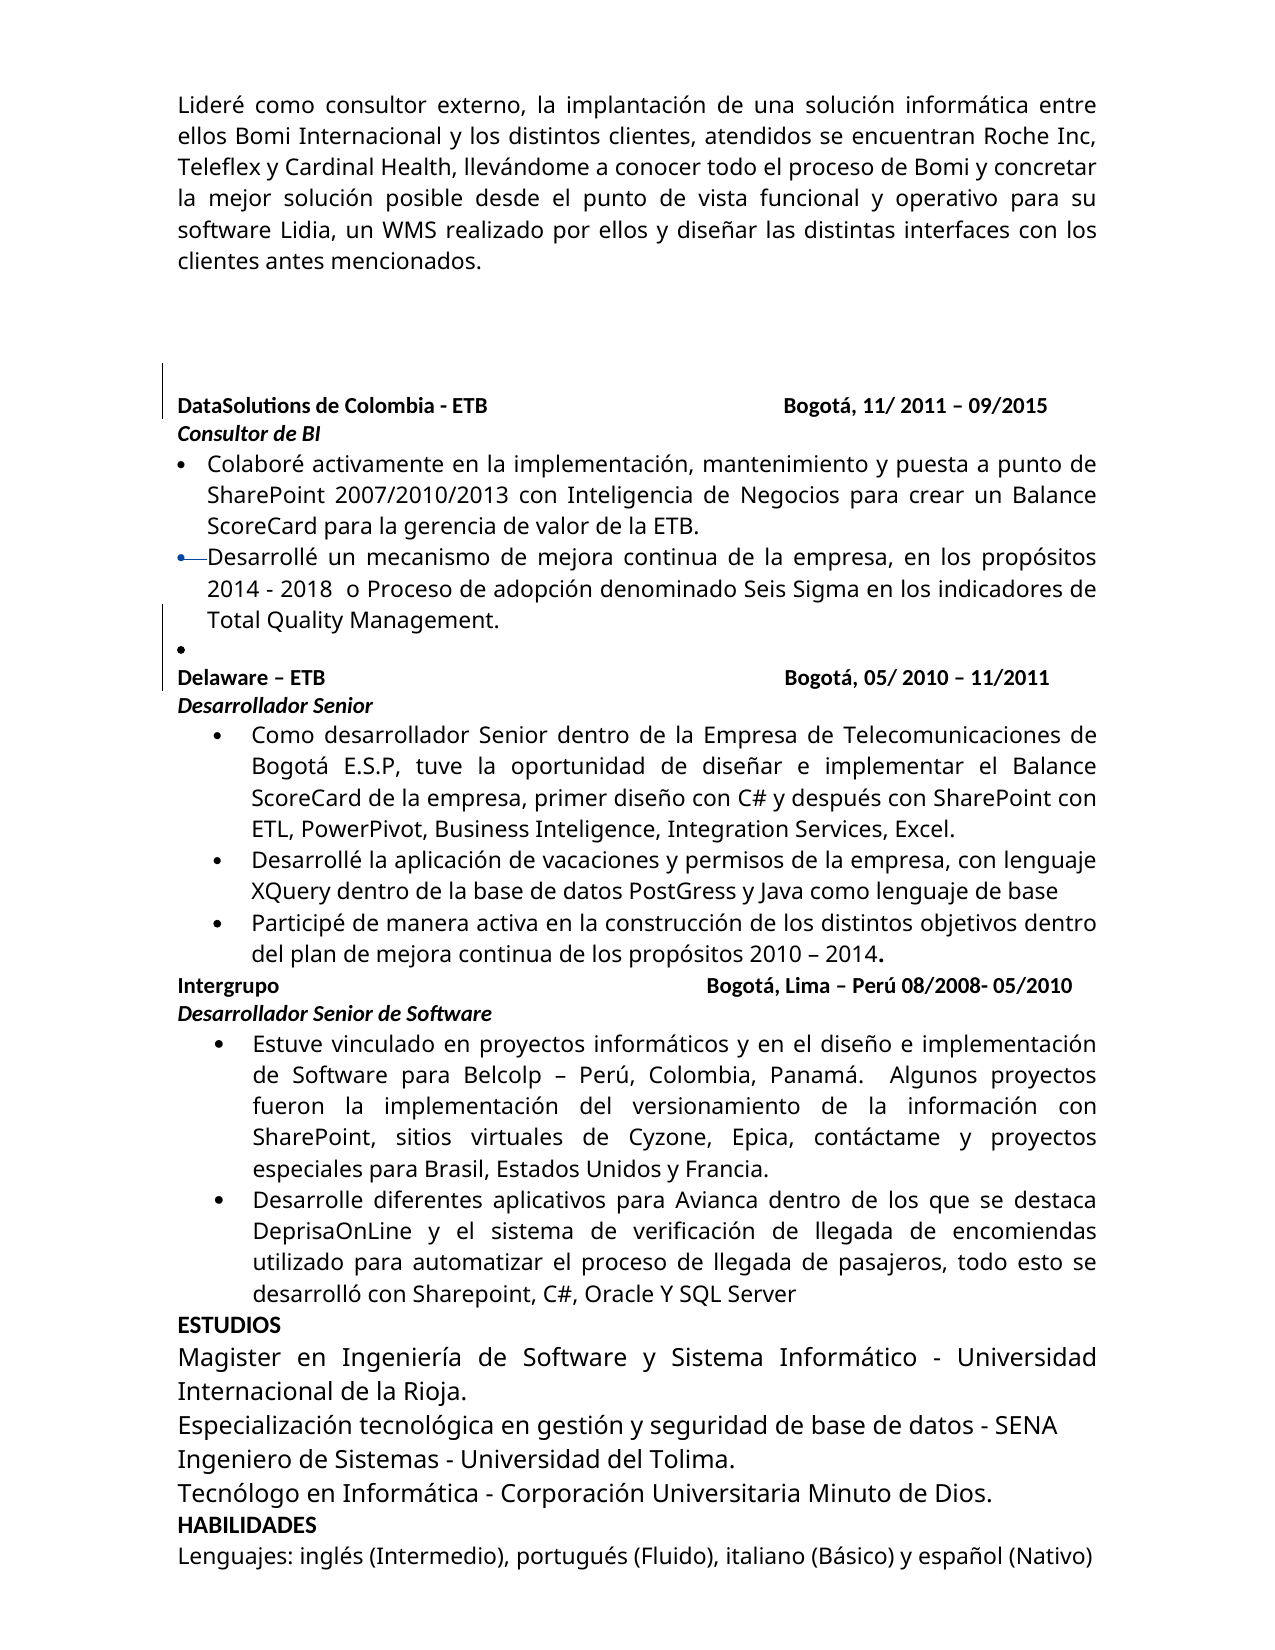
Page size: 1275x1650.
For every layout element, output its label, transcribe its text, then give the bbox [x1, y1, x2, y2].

list Estuve vinculado en proyectos informáticos y en el diseño e implementación de Software para Belcolp – Perú, Colombia, Panamá. Algunos proyectos fueron la implementación del versionamiento de la información con SharePoint, sitios virtuales de Cyzone, Epica, contáctame y proyectos especiales para Brasil, Estados Unidos y Francia. [215, 1028, 1098, 1184]
list Colaboré activamente en la implementación, mantenimiento y puesta a punto de SharePoint 2007/2010/2013 con Inteligencia de Negocios para crear un Balance ScoreCard para la gerencia de valor de la ETB. [177, 447, 1098, 541]
text Lenguajes: inglés (Intermedio), portugués (Fluido), italiano (Básico) y español (Nativo) [177, 1540, 1098, 1571]
list Desarrolle diferentes aplicativos para Avianca dentro de los que se destaca DeprisaOnLine y el sistema de verificación de llegada de encomiendas utilizado para automatizar el proceso de llegada de pasajeros, todo esto se desarrolló con Sharepoint, C#, Oracle Y SQL Server [215, 1184, 1098, 1309]
text DataSolutions de Colombia - ETB Bogotá, 11/ 2011 – 09/2015 [177, 391, 1098, 419]
text ESTUDIOS [177, 1309, 1098, 1339]
text Especialización tecnológica en gestión y seguridad de base de datos - SENA [177, 1407, 1098, 1442]
list Desarrollé un mecanismo de mejora continua de la empresa, en los propósitos 2014 - 2018 o Proceso de adopción denominado Seis Sigma en los indicadores de Total Quality Management. [177, 541, 1098, 635]
text Delaware – ETB Bogotá, 05/ 2010 – 11/2011 [177, 663, 1098, 691]
text Consultor de BI [177, 419, 1098, 447]
text Ingeniero de Sistemas - Universidad del Tolima. [177, 1442, 1098, 1476]
text Desarrollador Senior de Software [177, 999, 1098, 1028]
text Lideré como consultor externo, la implantación de una solución informática entre ellos Bomi Internacional y los distintos clientes, atendidos se encuentran Roche Inc, Teleflex y Cardinal Health, llevándome a conocer todo el proceso de Bomi y concretar la mejor solución posible desde el punto de vista funcional y operativo para su software Lidia, un WMS realizado por ellos y diseñar las distintas interfaces con los clientes antes mencionados. [177, 89, 1098, 276]
list Participé de manera activa en la construcción de los distintos objetivos dentro del plan de mejora continua de los propósitos 2010 – 2014. [213, 907, 1098, 969]
text Desarrollador Senior [177, 691, 1098, 719]
text HABILIDADES [177, 1510, 1098, 1540]
list Desarrollé la aplicación de vacaciones y permisos de la empresa, con lenguaje XQuery dentro de la base de datos PostGress y Java como lenguaje de base [213, 844, 1098, 907]
list Como desarrollador Senior dentro de la Empresa de Telecomunicaciones de Bogotá E.S.P, tuve la oportunidad de diseñar e implementar el Balance ScoreCard de la empresa, primer diseño con C# y después con SharePoint con ETL, PowerPivot, Business Inteligence, Integration Services, Excel. [213, 719, 1098, 844]
text Tecnólogo en Informática - Corporación Universitaria Minuto de Dios. [177, 1476, 1098, 1510]
text Magister en Ingeniería de Software y Sistema Informático - Universidad Internacional de la Rioja. [177, 1339, 1098, 1407]
text Intergrupo Bogotá, Lima – Perú 08/2008- 05/2010 [177, 969, 1098, 999]
